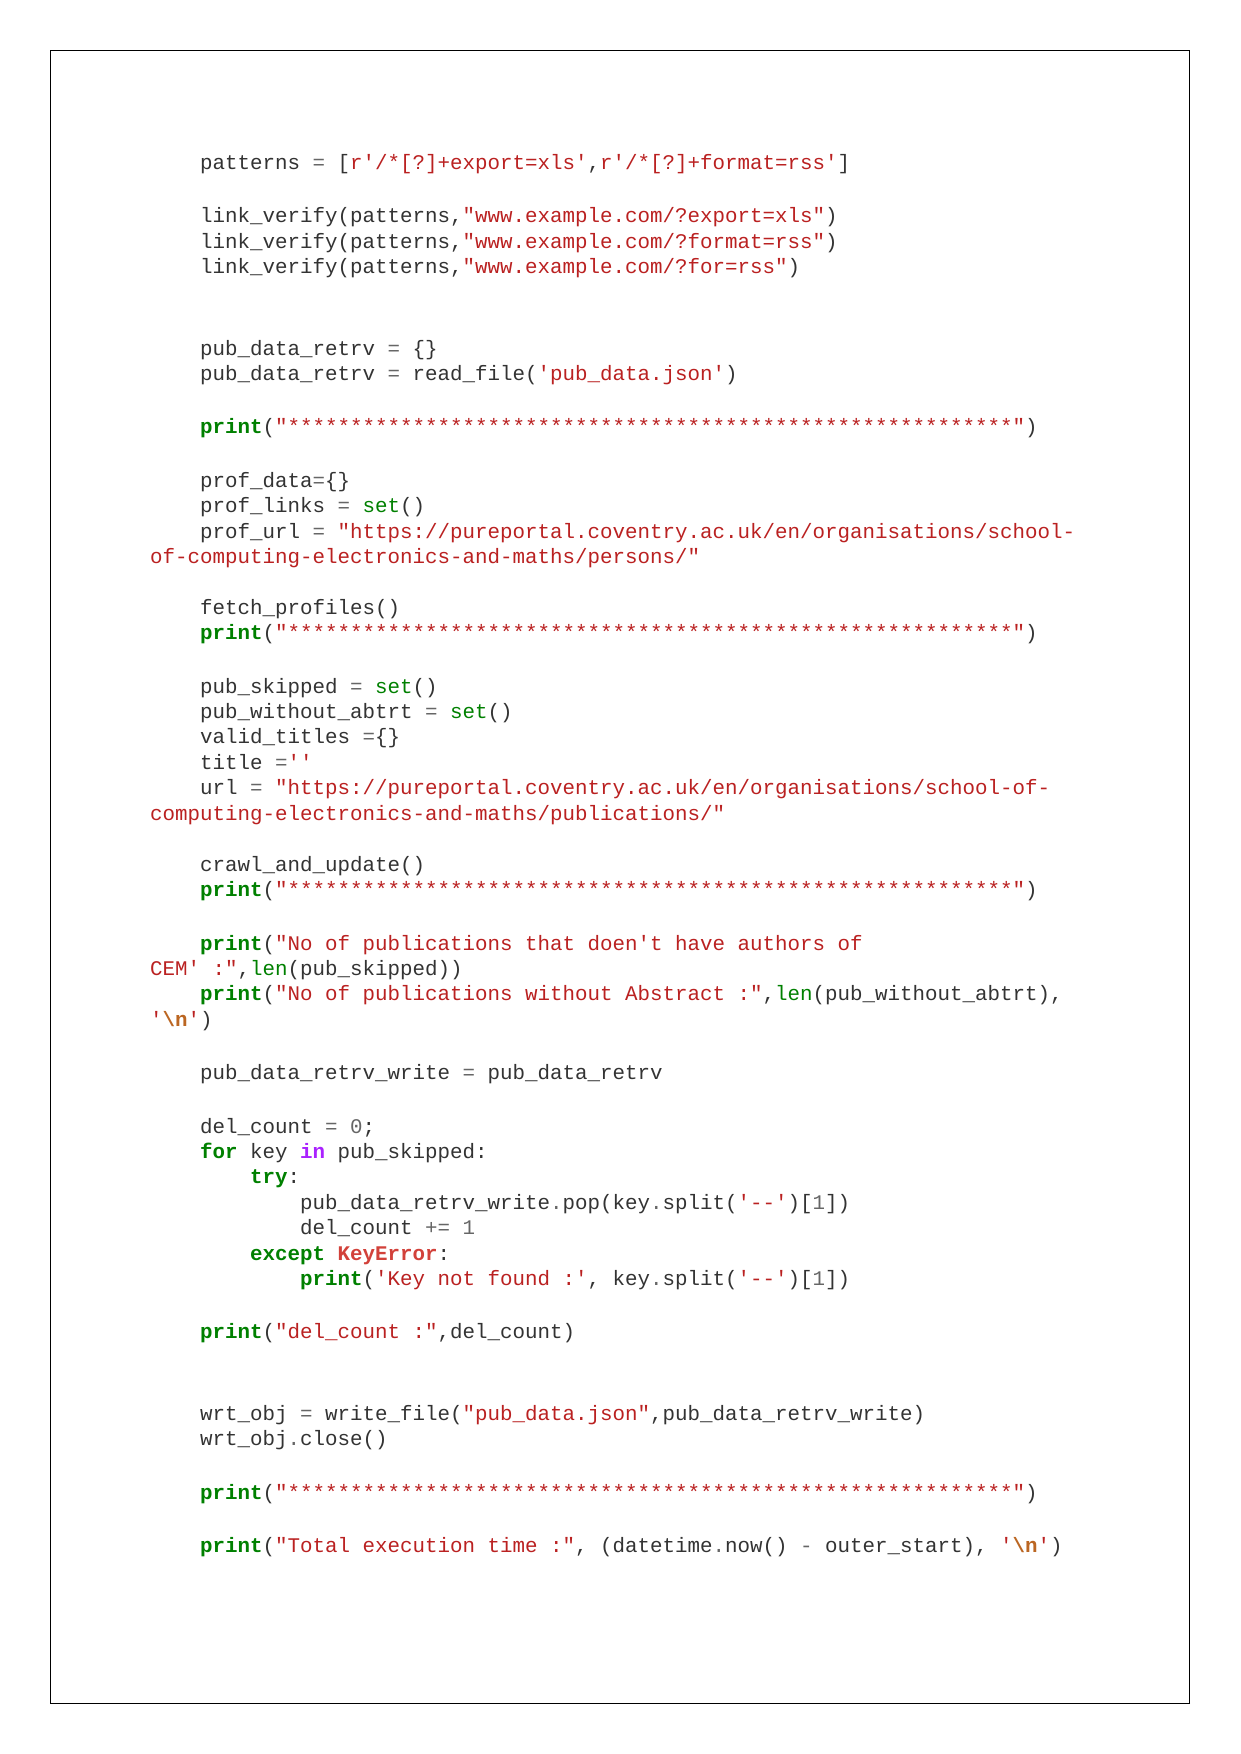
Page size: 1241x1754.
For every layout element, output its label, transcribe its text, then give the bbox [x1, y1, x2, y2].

text del_count = 0; [150, 1114, 1090, 1139]
text url = "https://pureportal.coventry.ac.uk/en/organisations/school-of-computing-electronics-and-maths/publications/" [150, 776, 1090, 826]
text print("del_count :",del_count) [150, 1320, 1090, 1345]
text wrt_obj = write_file("pub_data.json",pub_data_retrv_write) [150, 1401, 1090, 1427]
text prof_data={} [150, 468, 1090, 493]
text valid_titles ={} [150, 725, 1090, 750]
text pub_data_retrv = read_file('pub_data.json') [150, 361, 1090, 387]
text prof_url = "https://pureportal.coventry.ac.uk/en/organisations/school-of-computing-electronics-and-maths/persons/" [150, 519, 1090, 570]
text pub_data_retrv_write.pop(key.split('--')[1]) [150, 1190, 1090, 1216]
text prof_links = set() [150, 493, 1090, 519]
text print("**********************************************************") [150, 414, 1090, 440]
text link_verify(patterns,"www.example.com/?export=xls") [150, 203, 1090, 229]
text del_count += 1 [150, 1216, 1090, 1241]
text print("**********************************************************") [150, 1480, 1090, 1506]
text pub_data_retrv = {} [150, 336, 1090, 361]
text fetch_profiles() [150, 595, 1090, 621]
text pub_data_retrv_write = pub_data_retrv [150, 1060, 1090, 1086]
text print("**********************************************************") [150, 877, 1090, 903]
text print("**********************************************************") [150, 621, 1090, 646]
text for key in pub_skipped: [150, 1139, 1090, 1165]
text wrt_obj.close() [150, 1427, 1090, 1452]
text print("No of publications that doen't have authors of CEM' :",len(pub_skipped)) [150, 931, 1090, 982]
text print('Key not found :', key.split('--')[1]) [150, 1266, 1090, 1292]
text patterns = [r'/*[?]+export=xls',r'/*[?]+format=rss'] [150, 150, 1090, 175]
text print("Total execution time :", (datetime.now() - outer_start), '\n') [150, 1533, 1090, 1559]
text title ='' [150, 750, 1090, 776]
text link_verify(patterns,"www.example.com/?for=rss") [150, 254, 1090, 280]
text pub_skipped = set() [150, 674, 1090, 699]
text pub_without_abtrt = set() [150, 699, 1090, 725]
text except KeyError: [150, 1241, 1090, 1266]
text crawl_and_update() [150, 852, 1090, 877]
text try: [150, 1165, 1090, 1190]
text link_verify(patterns,"www.example.com/?format=rss") [150, 229, 1090, 254]
text print("No of publications without Abstract :",len(pub_without_abtrt), '\n') [150, 982, 1090, 1032]
